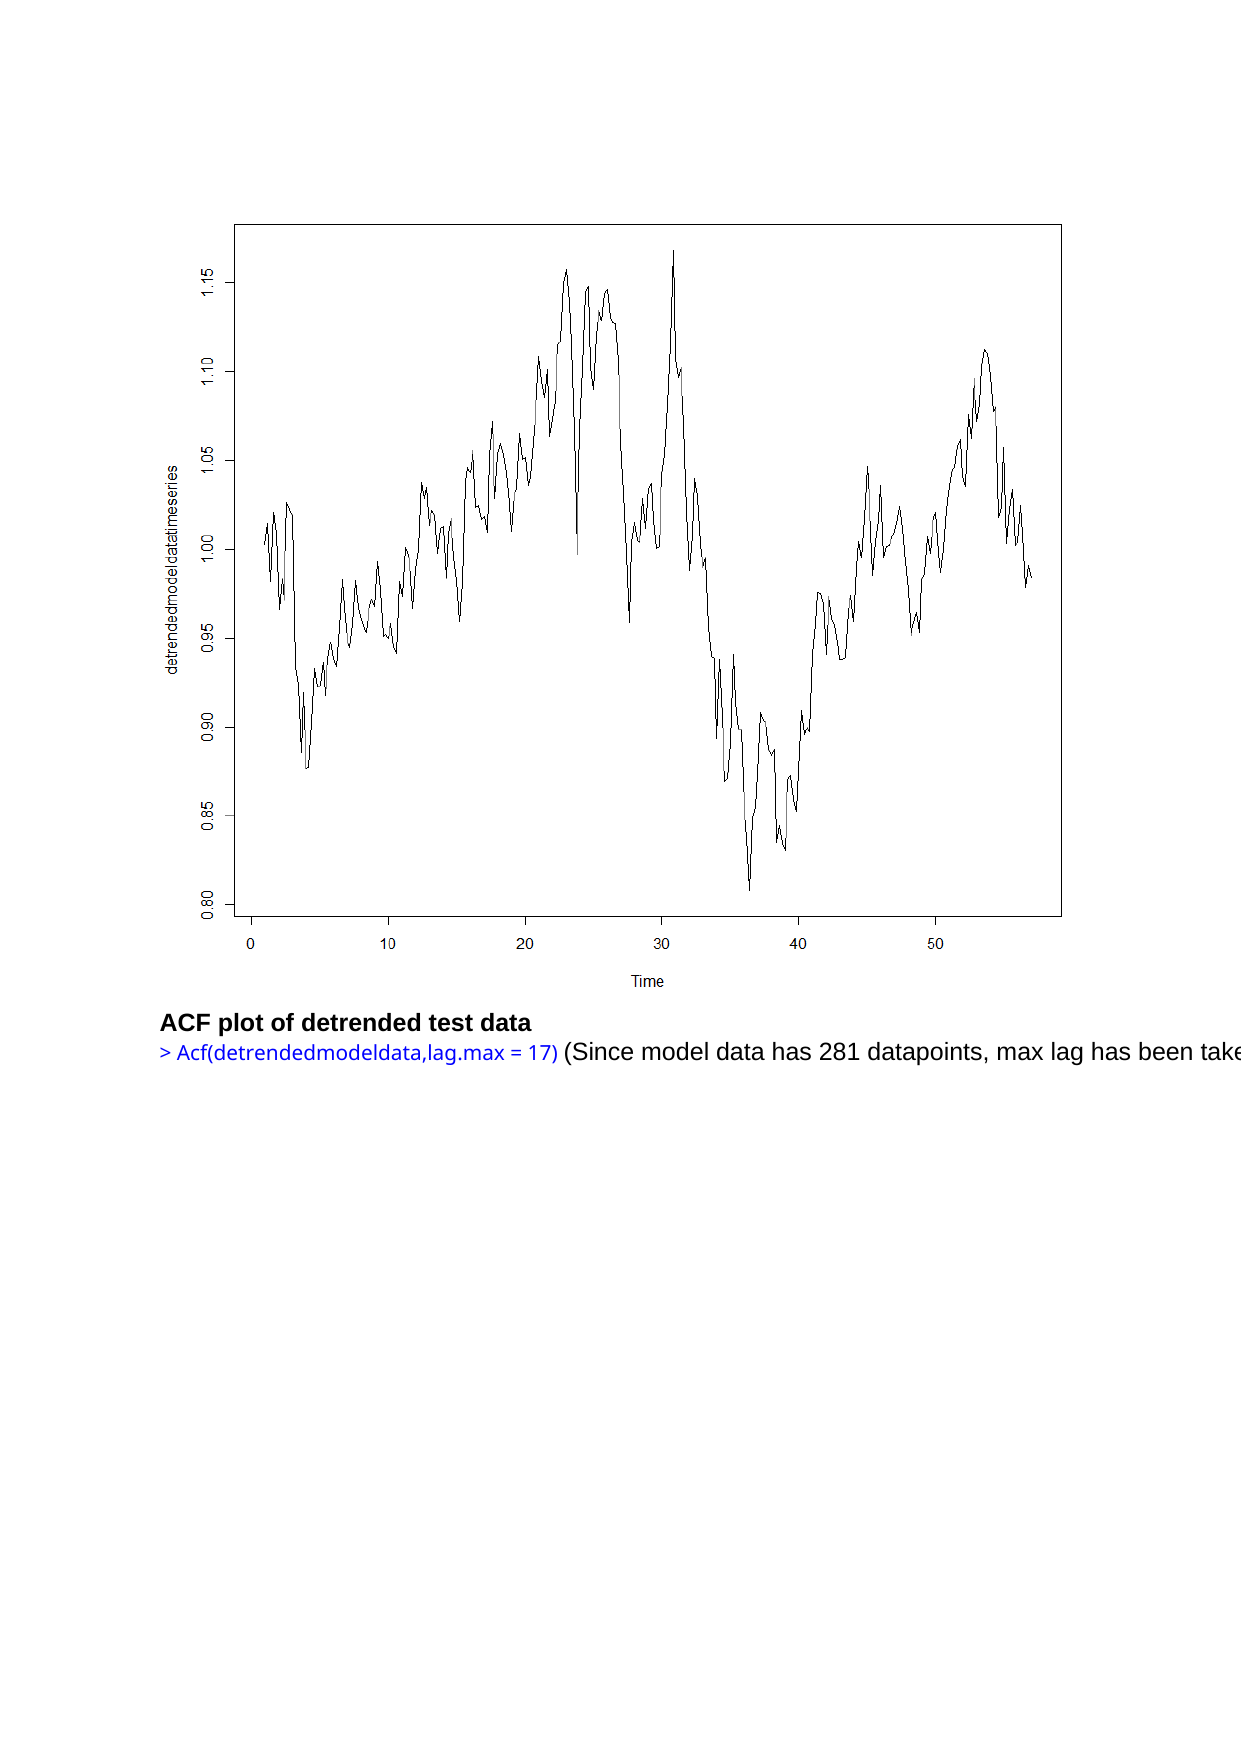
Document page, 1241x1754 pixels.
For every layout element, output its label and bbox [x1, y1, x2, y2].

picture [159, 150, 1100, 1009]
table_header [150, 150, 1240, 1193]
